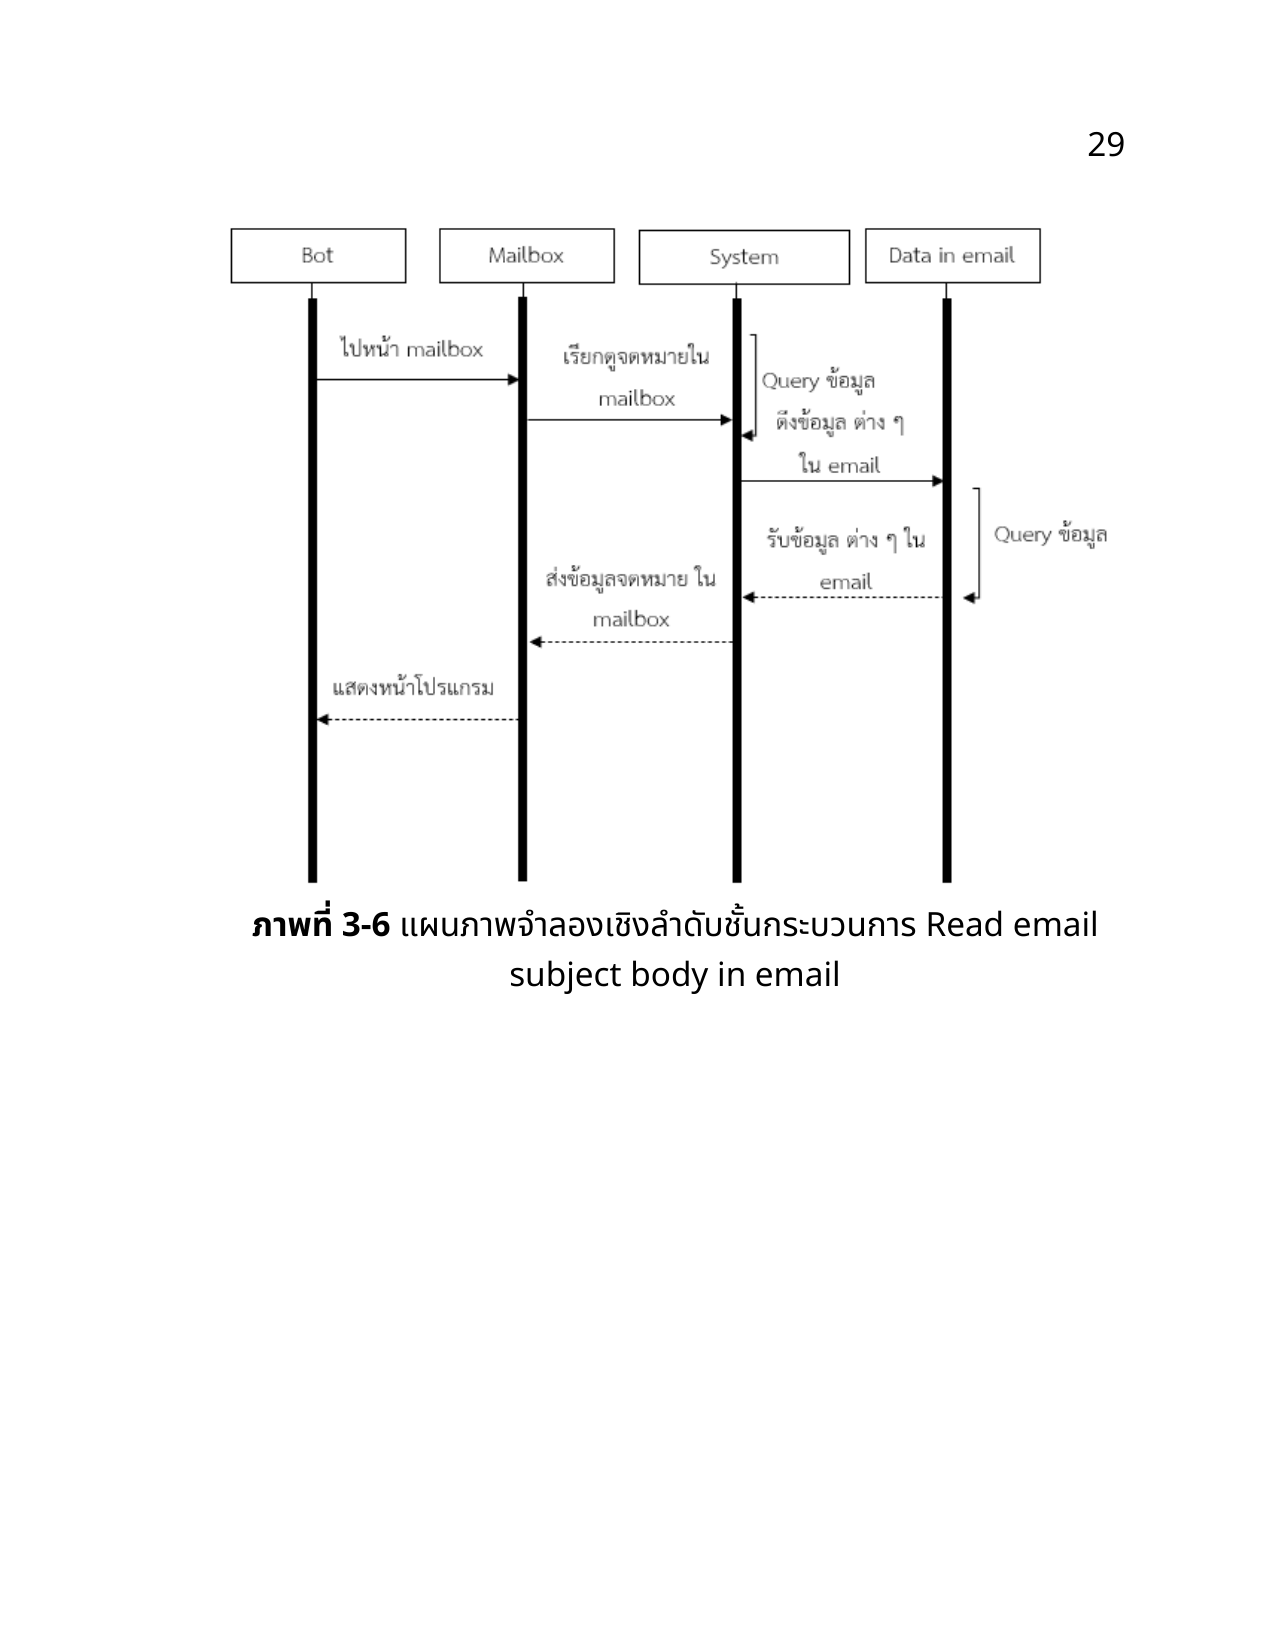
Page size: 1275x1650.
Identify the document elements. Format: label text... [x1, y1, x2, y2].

text ภาพที่ 3-6 แผนภาพจำลองเชิงลำดับชั้นกระบวนการ Read email subject body in email [225, 901, 1125, 996]
picture [225, 225, 1125, 901]
